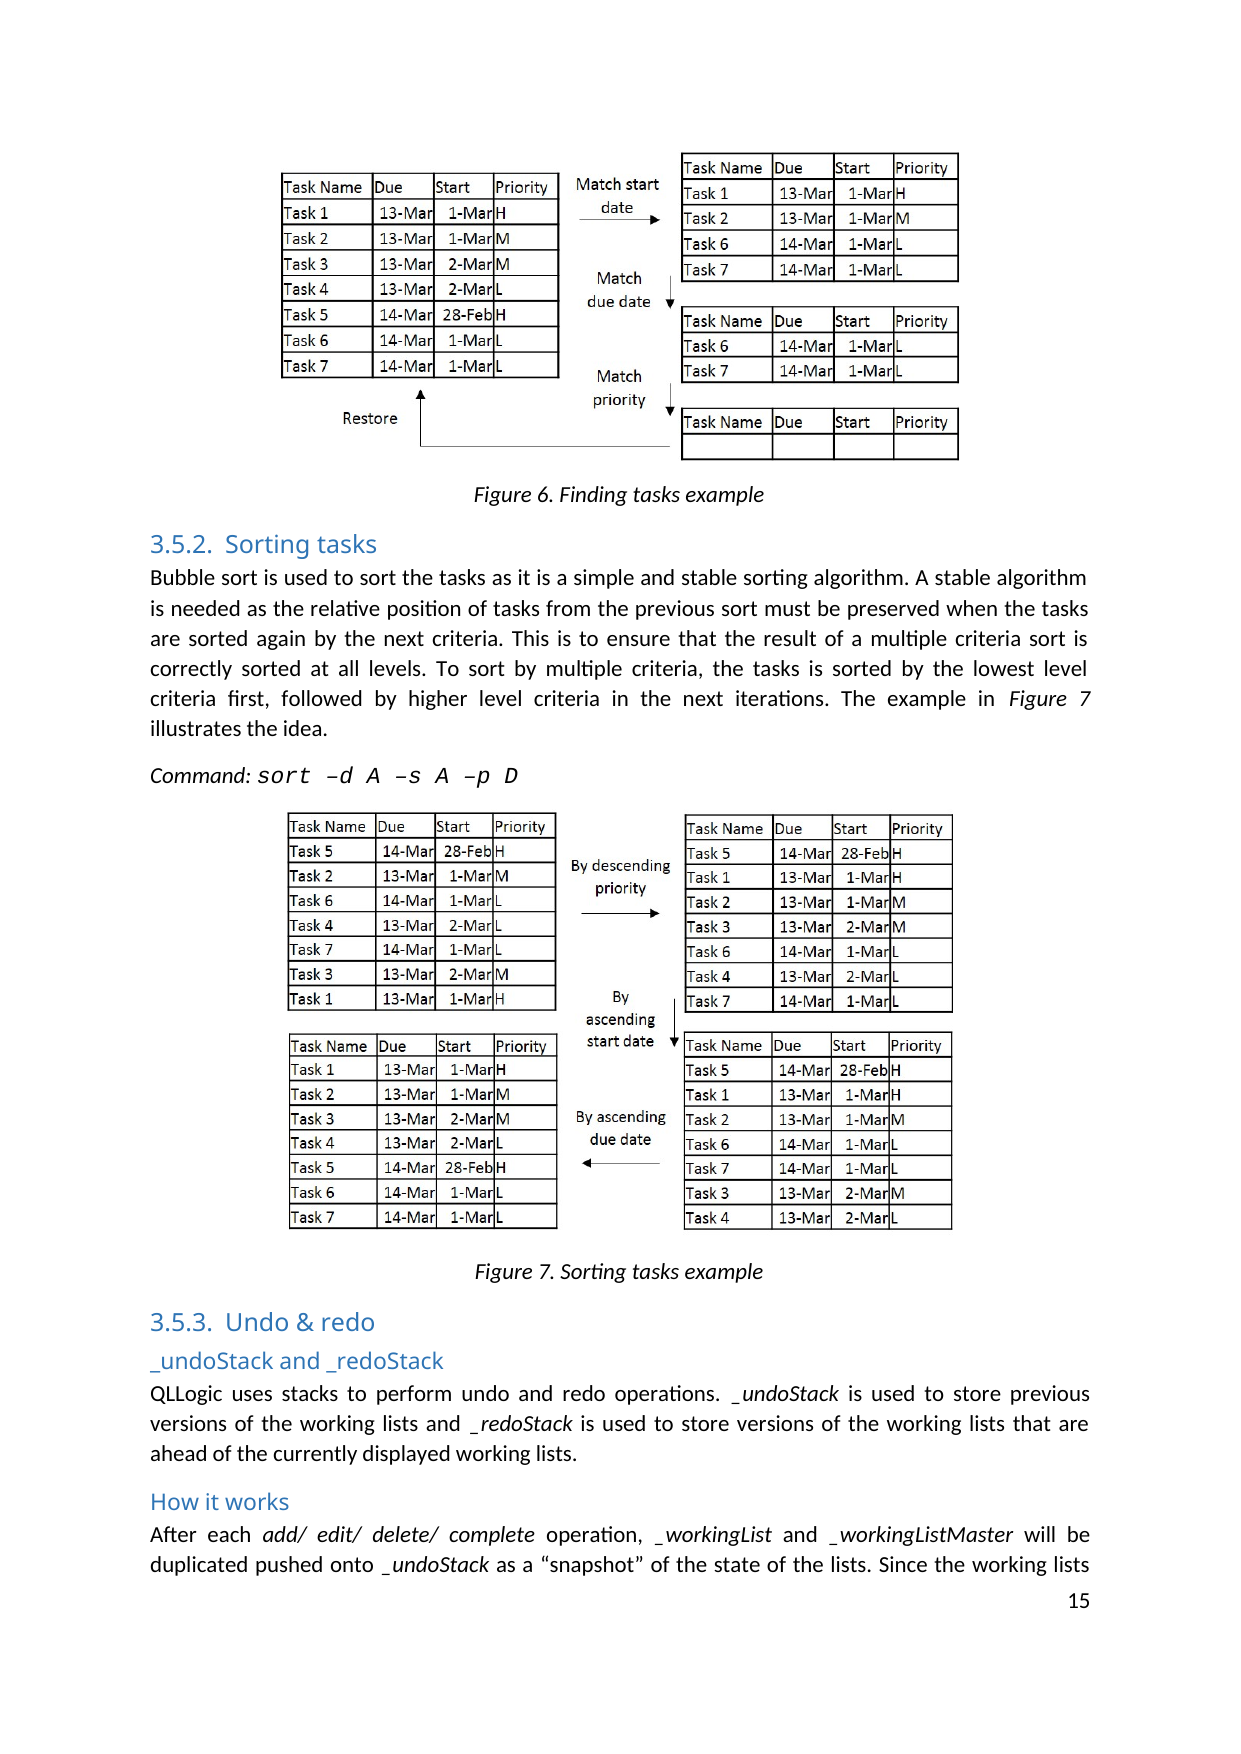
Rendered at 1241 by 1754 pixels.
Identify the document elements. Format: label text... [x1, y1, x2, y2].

text Command: sort –d A –s A –p D [150, 761, 1090, 791]
subtitle _undoStack and _redoStack [150, 1345, 1090, 1377]
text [150, 1520, 1090, 1578]
subtitle Undo & redo [150, 1304, 1090, 1338]
text Bubble sort is used to sort the tasks as it is a simple and stable sorting algorithm. A stable algorithm is needed as the relative position of tasks from the previous sort must be preserved when the tasks are sorted again by the next criteria. This is to ensure that the result of a multiple criteria sort is correctly sorted at all levels. To sort by multiple criteria, the tasks is sorted by the lowest level criteria first, followed by higher level criteria in the next iterations. The example in Figure 7 illustrates the idea. [150, 563, 1090, 742]
picture [281, 150, 960, 461]
text Figure 7. Sorting tasks example [150, 1257, 1090, 1286]
text Figure 6. Finding tasks example [150, 480, 1090, 508]
picture [287, 809, 953, 1239]
subtitle How it works [150, 1486, 1090, 1518]
text QLLogic uses stacks to perform undo and redo operations. _undoStack is used to store previous versions of the working lists and _redoStack is used to store versions of the working lists that are ahead of the currently displayed working lists. [150, 1379, 1090, 1467]
subtitle Sorting tasks [150, 527, 1090, 561]
